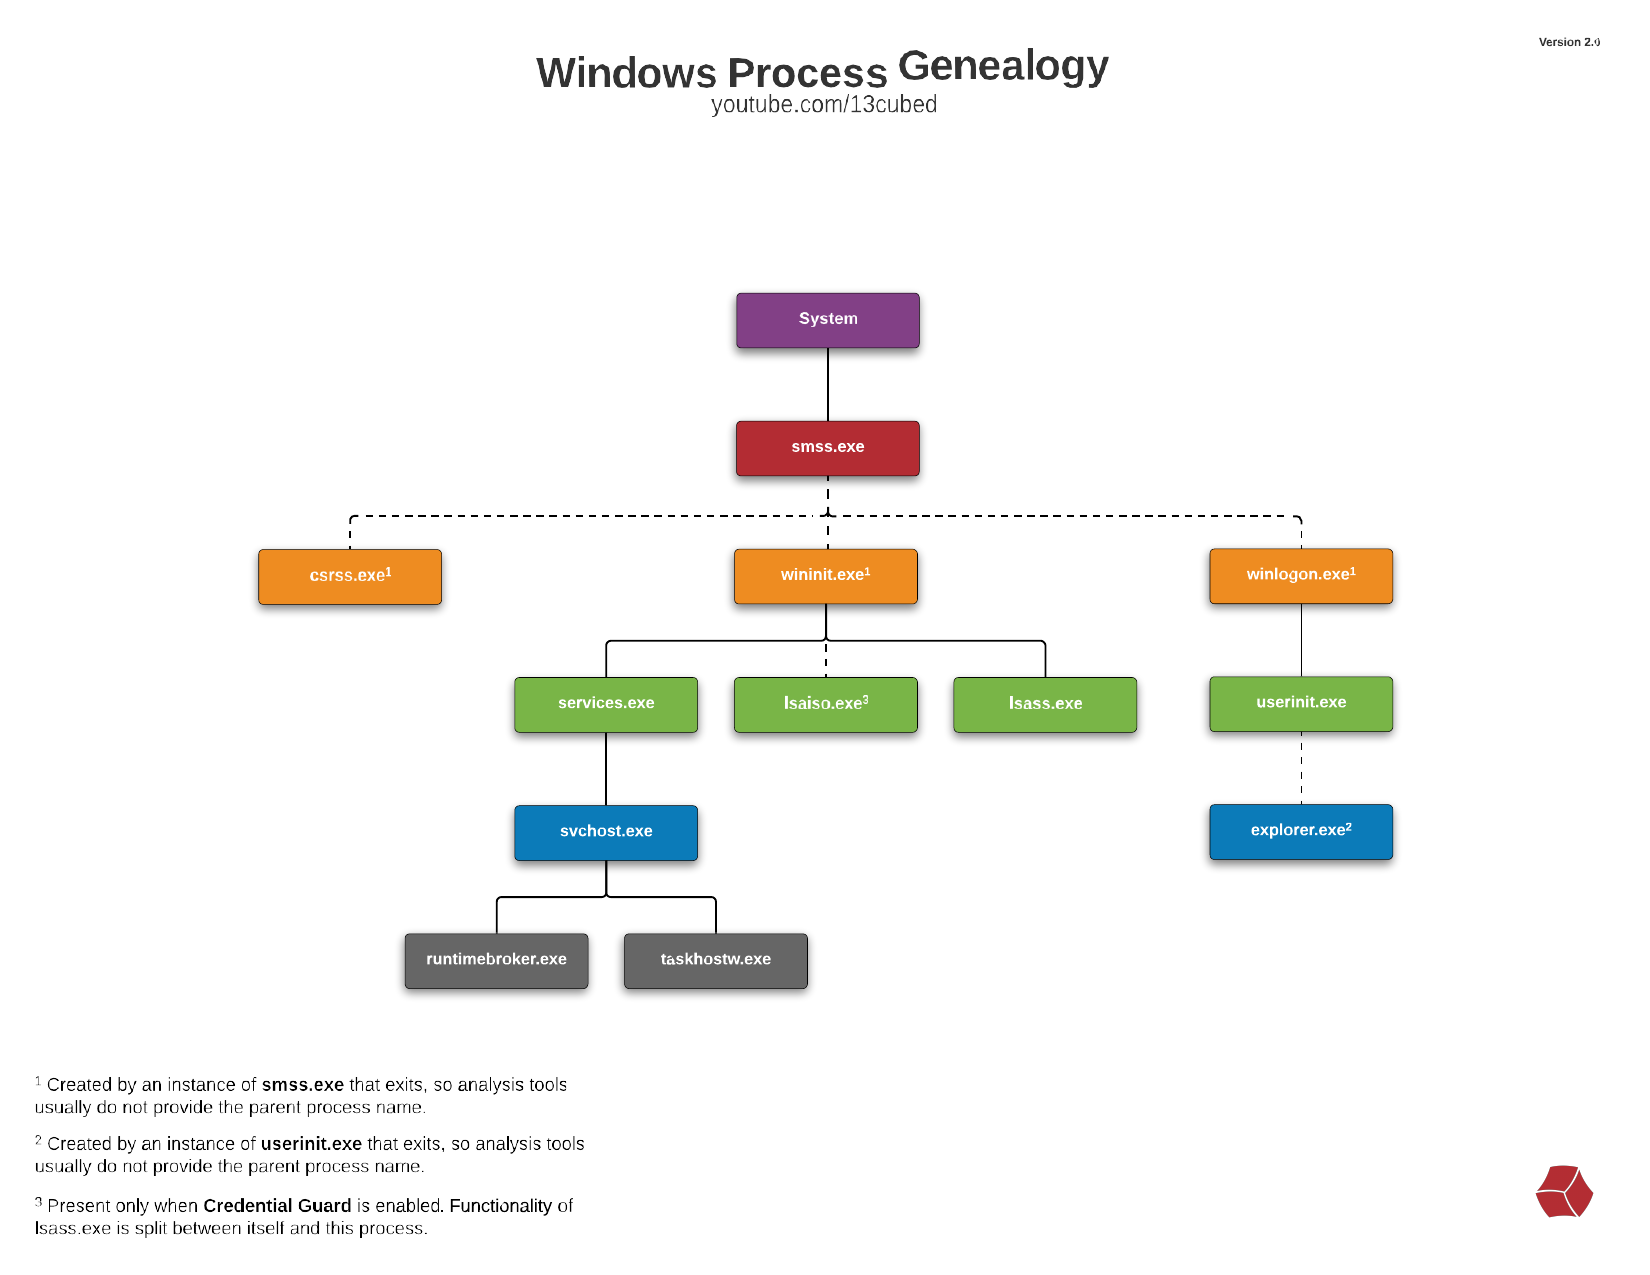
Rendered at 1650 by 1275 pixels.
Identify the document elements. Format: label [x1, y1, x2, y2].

picture [610, 924, 822, 1007]
picture [1196, 667, 1407, 750]
picture [730, 58, 754, 87]
picture [35, 1135, 584, 1176]
picture [501, 796, 605, 879]
picture [799, 312, 857, 327]
picture [558, 1198, 573, 1212]
picture [35, 1076, 567, 1117]
picture [607, 796, 712, 879]
picture [711, 94, 936, 117]
picture [979, 48, 1033, 80]
picture [1196, 795, 1407, 878]
picture [245, 540, 456, 623]
picture [589, 64, 610, 87]
picture [638, 64, 716, 88]
picture [931, 56, 952, 80]
picture [720, 668, 932, 751]
picture [1196, 539, 1407, 622]
picture [607, 668, 712, 751]
picture [35, 1197, 439, 1238]
picture [1532, 1159, 1597, 1224]
picture [391, 924, 602, 1007]
picture [1010, 696, 1082, 709]
picture [722, 283, 933, 367]
picture [536, 56, 584, 87]
picture [940, 668, 1151, 751]
picture [722, 411, 933, 495]
picture [866, 64, 887, 88]
picture [899, 50, 928, 80]
picture [501, 668, 605, 751]
picture [613, 56, 635, 88]
picture [1062, 56, 1109, 88]
picture [720, 539, 932, 623]
picture [1036, 56, 1059, 80]
picture [955, 56, 976, 79]
